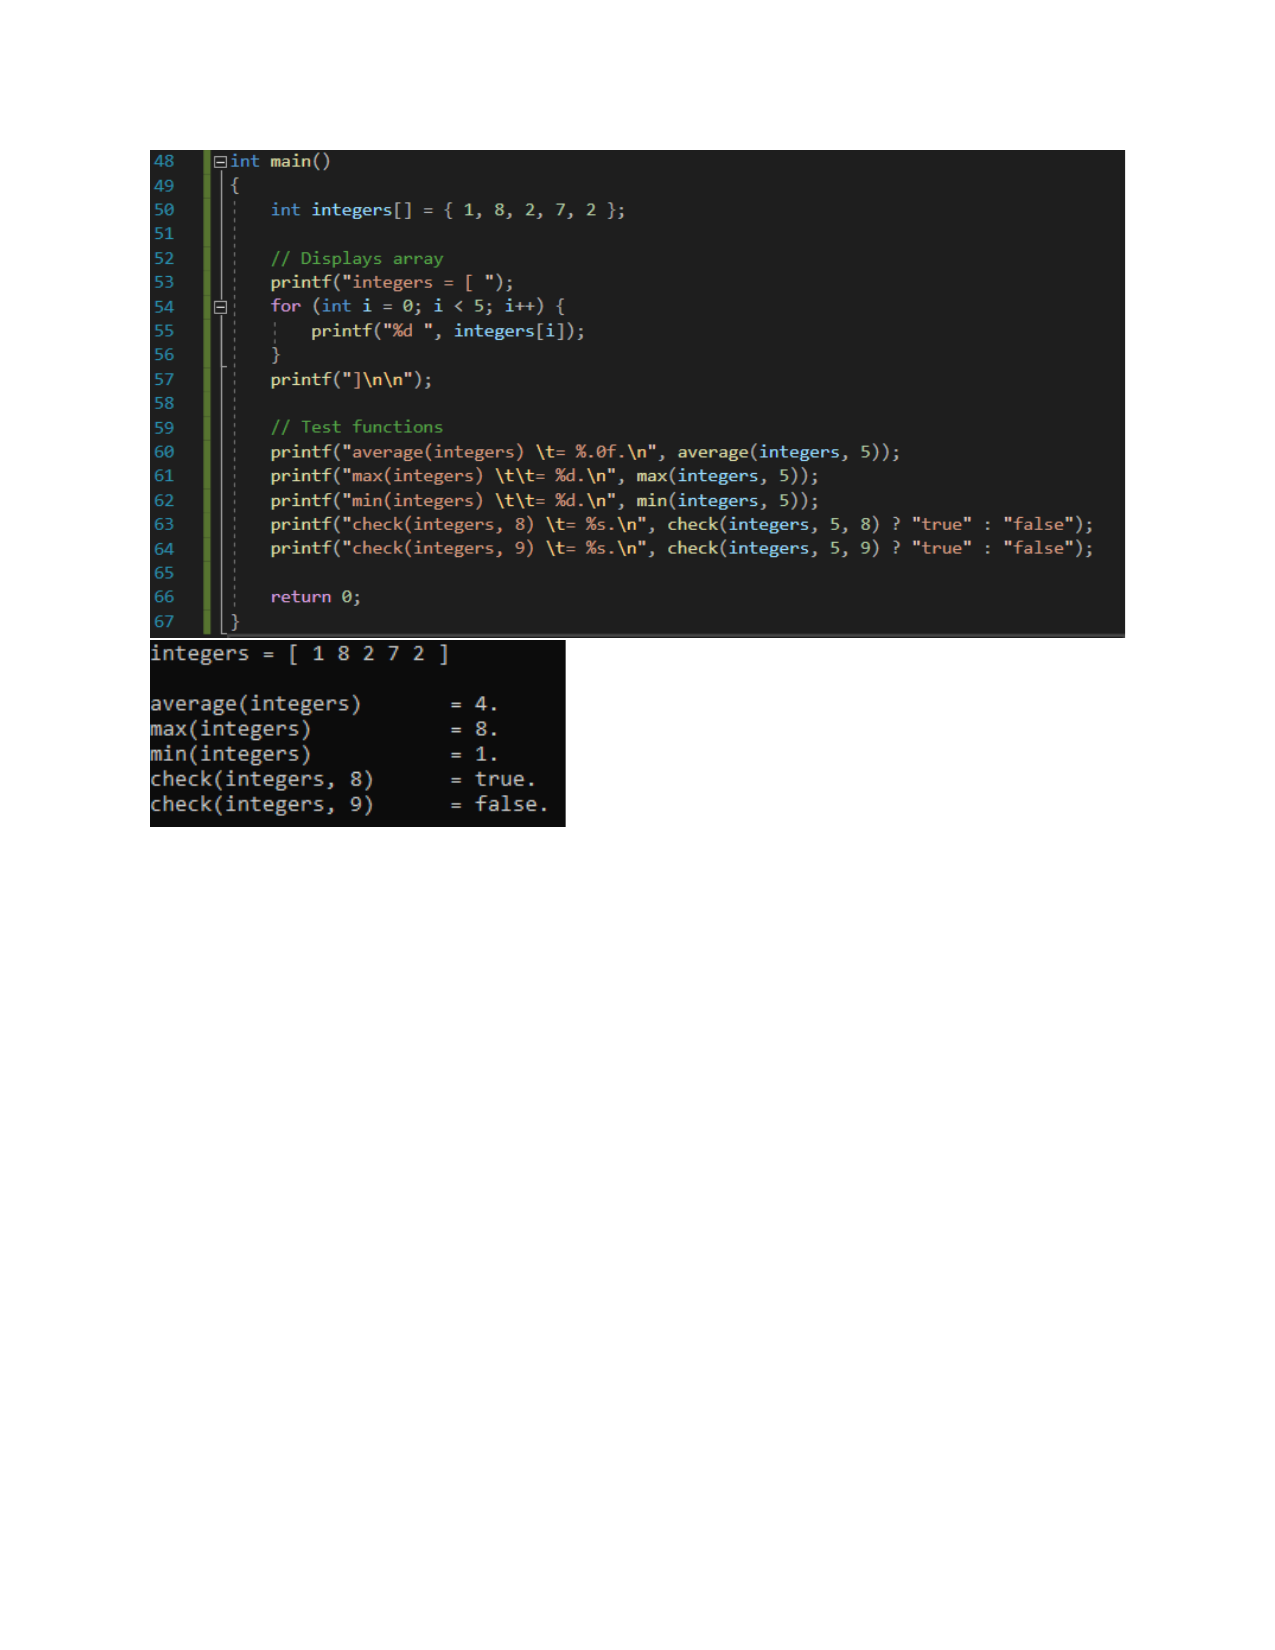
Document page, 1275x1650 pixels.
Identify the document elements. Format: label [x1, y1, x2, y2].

picture [150, 150, 1125, 638]
picture [150, 640, 566, 827]
